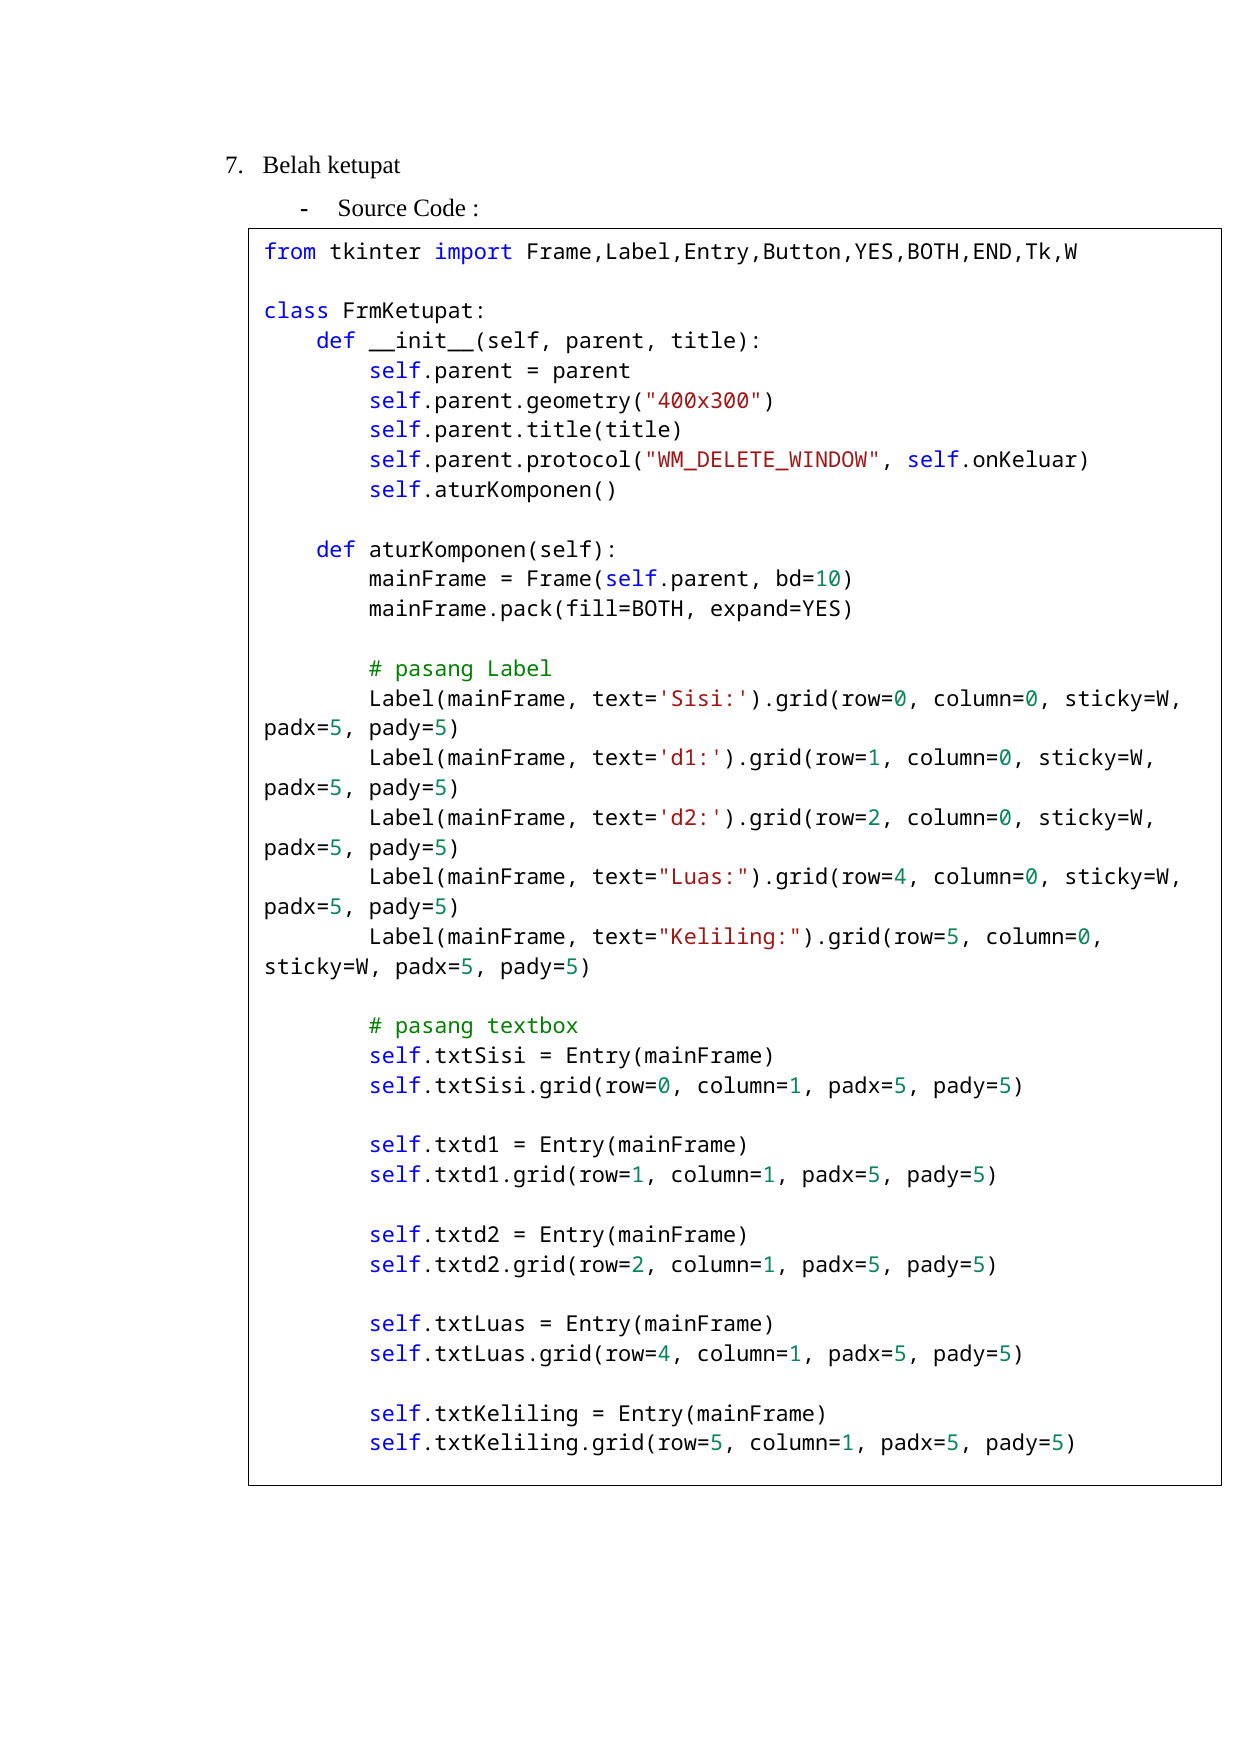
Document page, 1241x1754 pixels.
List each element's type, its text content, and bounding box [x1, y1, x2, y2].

list Belah ketupat [225, 150, 1090, 179]
list Source Code : [300, 193, 1090, 222]
